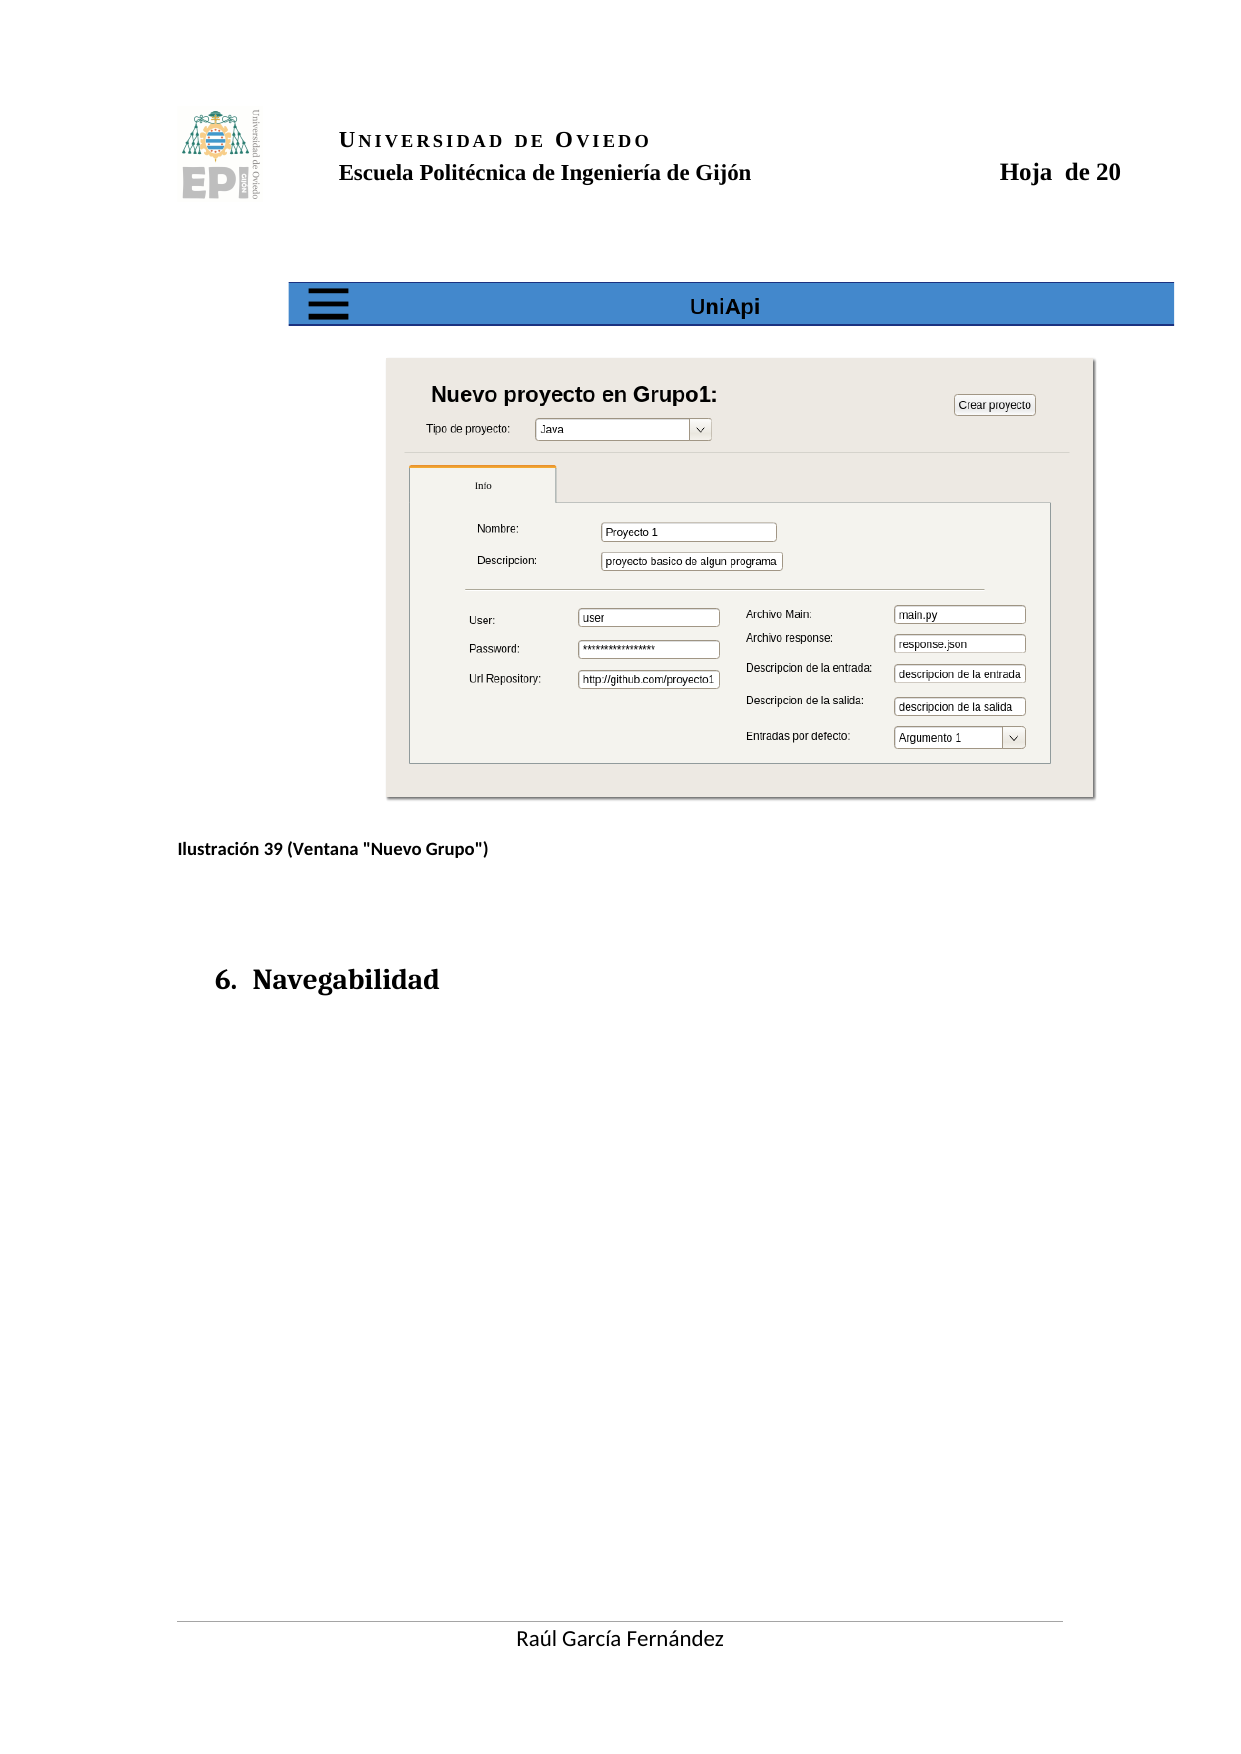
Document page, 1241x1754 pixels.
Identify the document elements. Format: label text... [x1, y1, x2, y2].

picture [288, 282, 1175, 813]
picture [177, 106, 264, 202]
subtitle Navegabilidad [215, 963, 1063, 997]
